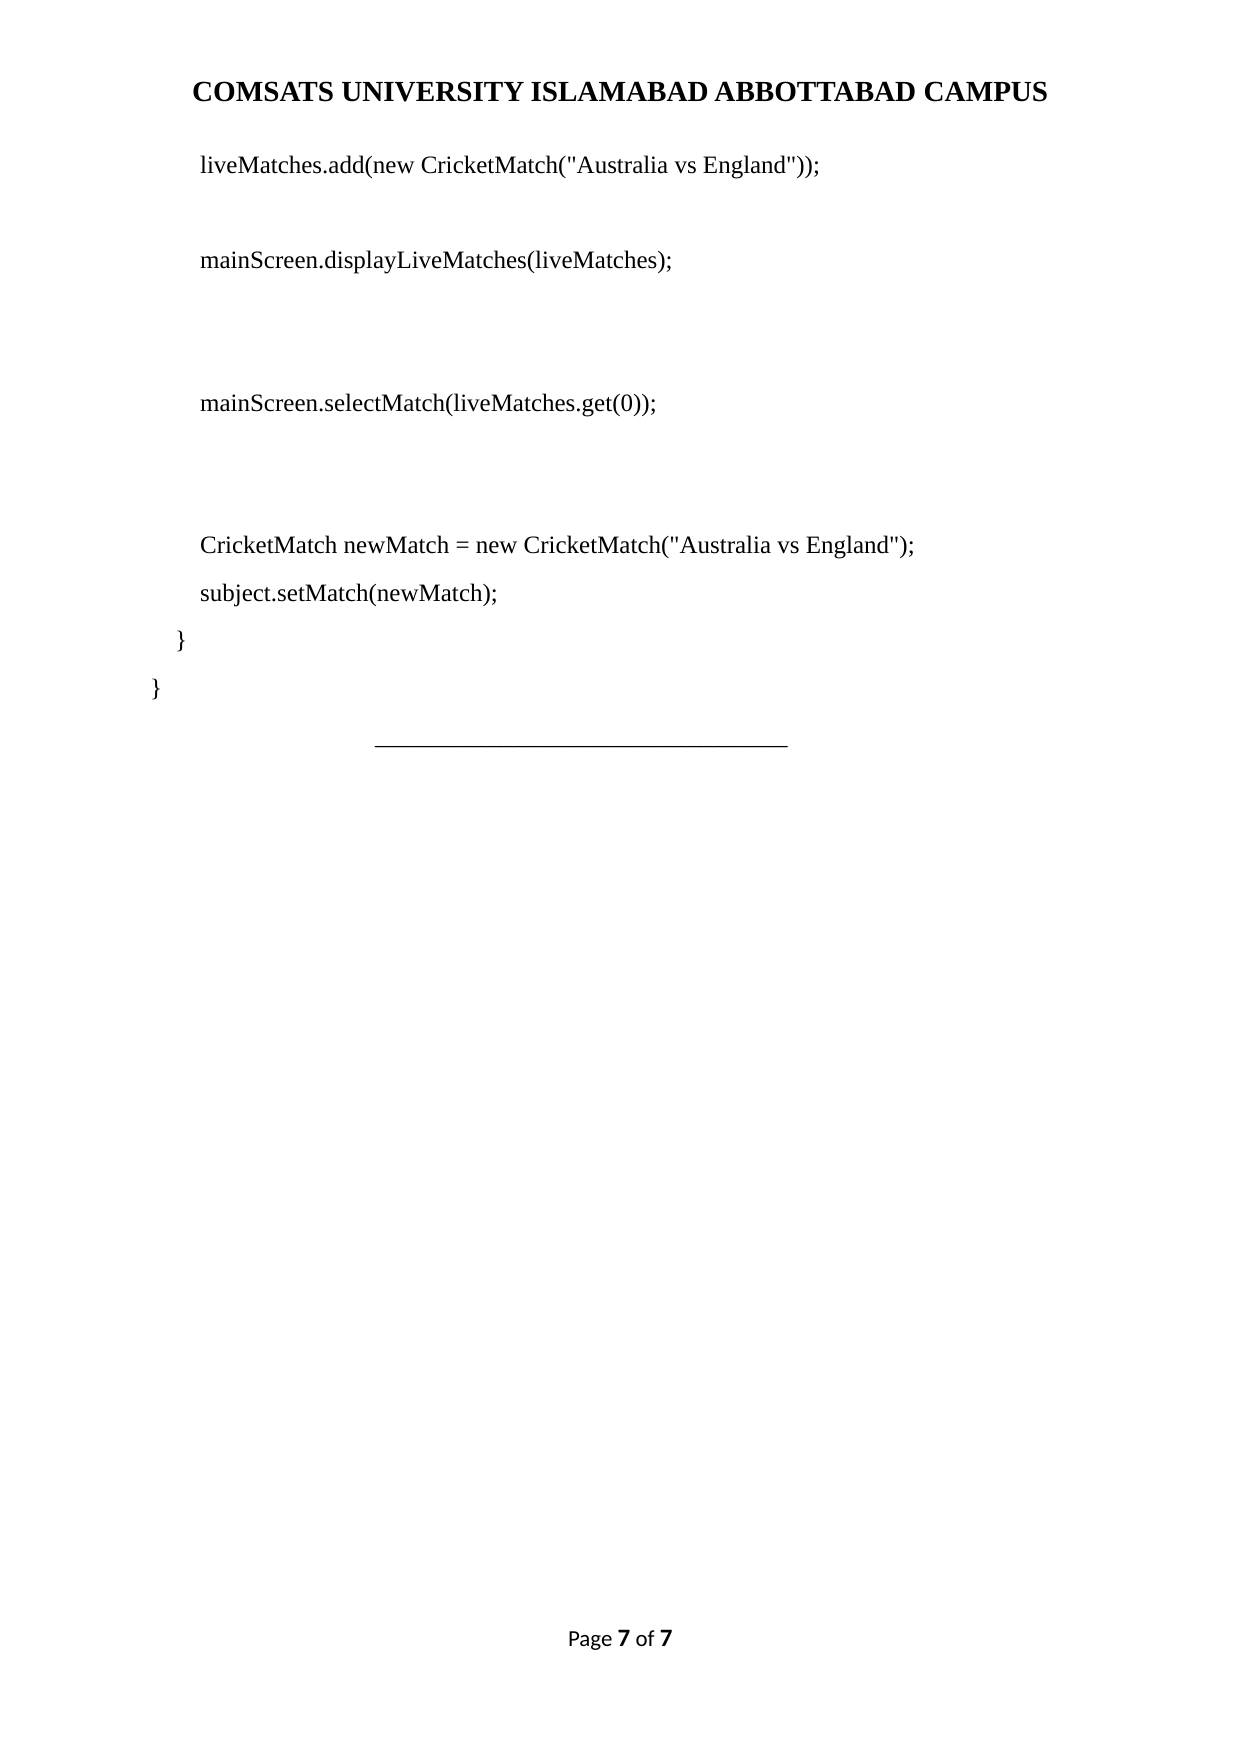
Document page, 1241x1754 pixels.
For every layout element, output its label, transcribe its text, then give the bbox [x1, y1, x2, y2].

text CricketMatch newMatch = new CricketMatch("Australia vs England"); [150, 530, 1090, 559]
text _________________________________ [150, 721, 1090, 749]
text } [150, 625, 1090, 654]
text liveMatches.add(new CricketMatch("Australia vs England")); [150, 150, 1090, 179]
text } [150, 673, 1090, 702]
text mainScreen.selectMatch(liveMatches.get(0)); [150, 388, 1090, 416]
text subject.setMatch(newMatch); [150, 578, 1090, 606]
text mainScreen.displayLiveMatches(liveMatches); [150, 245, 1090, 274]
